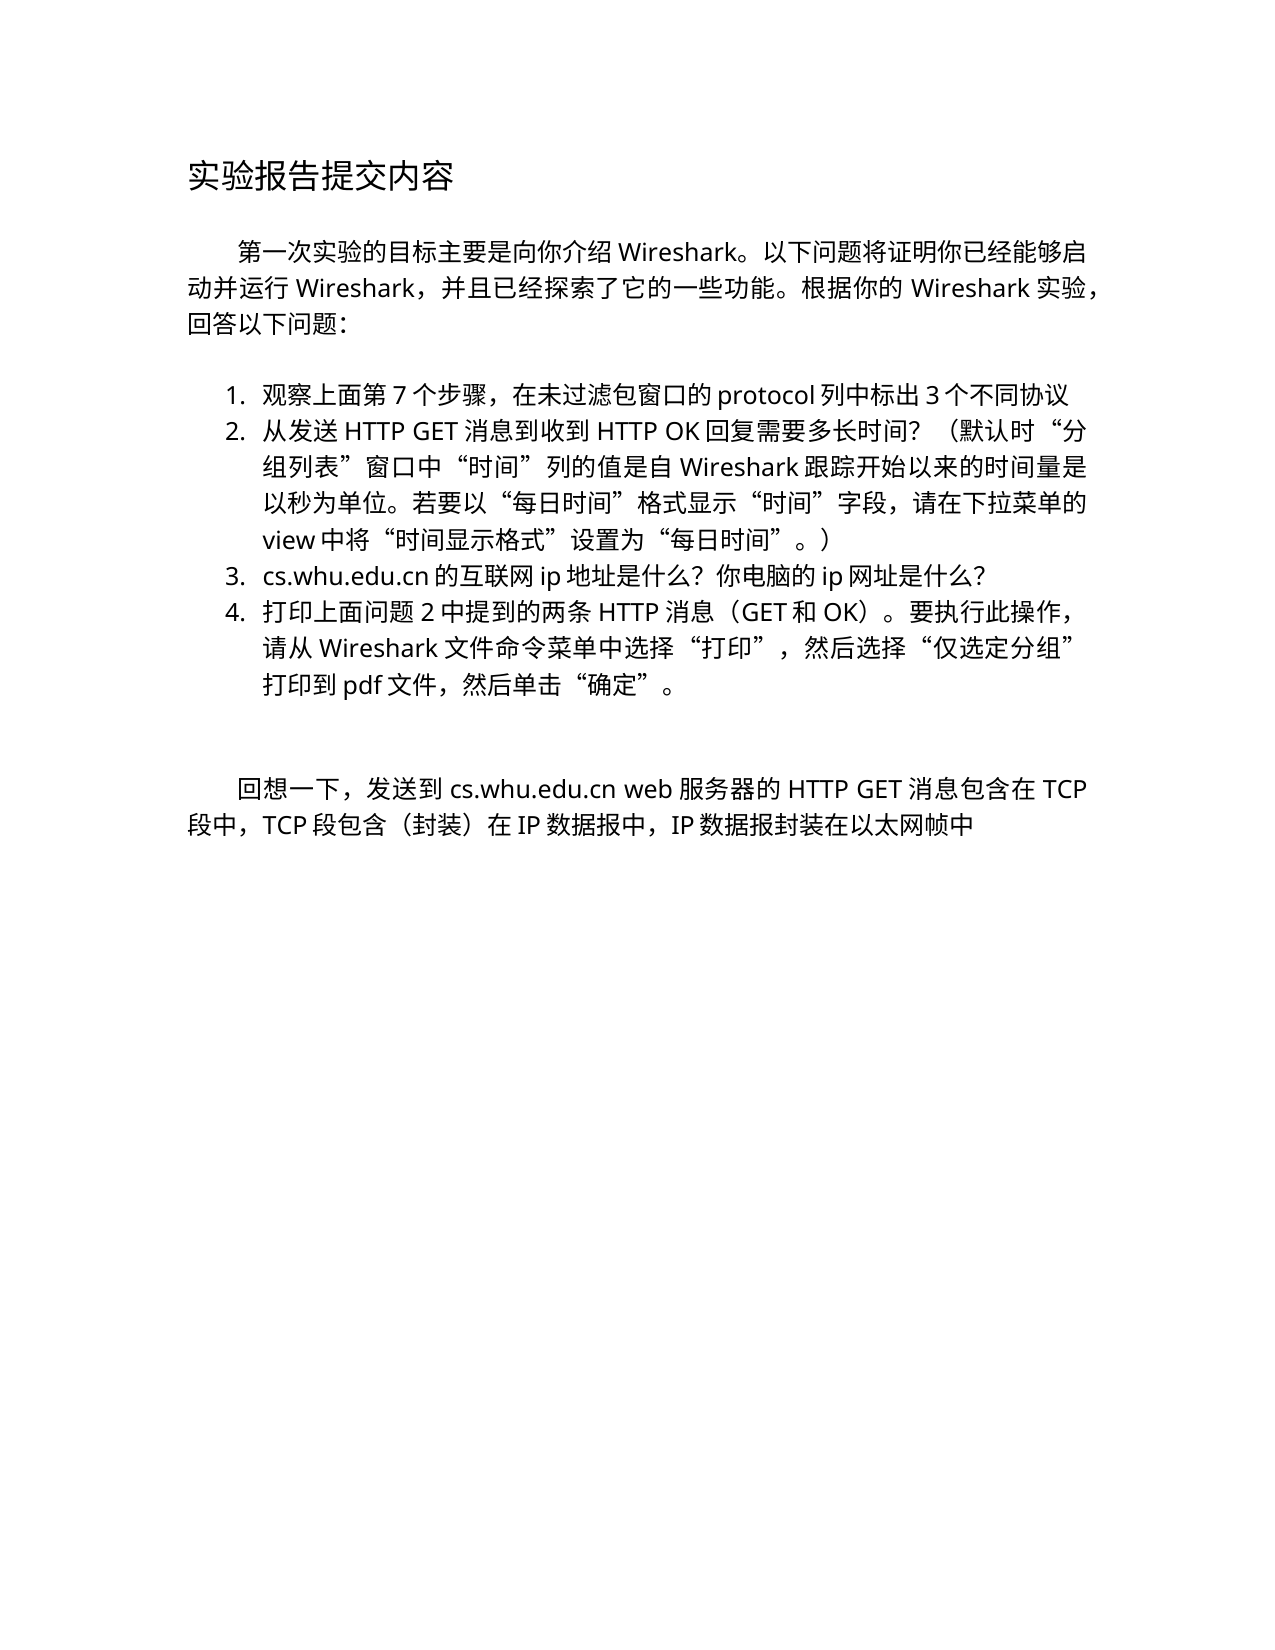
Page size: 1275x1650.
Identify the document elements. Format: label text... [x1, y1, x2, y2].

list cs.whu.edu.cn的互联网ip地址是什么？你电脑的ip网址是什么？ [225, 556, 1087, 593]
list 打印上面问题2中提到的两条HTTP消息（GET和OK）。要执行此操作，请从Wireshark文件命令菜单中选择“打印”，然后选择“仅选定分组”打印到pdf文件，然后单击“确定”。 [225, 593, 1087, 701]
text 回想一下，发送到cs.whu.edu.cn web服务器的HTTP GET消息包含在TCP段中，TCP段包含（封装）在IP数据报中，IP数据报封装在以太网帧中 [187, 769, 1087, 842]
text 实验报告提交内容 [187, 150, 1087, 198]
list 从发送HTTP GET消息到收到HTTP OK回复需要多长时间？（默认时“分组列表”窗口中“时间”列的值是自Wireshark跟踪开始以来的时间量是以秒为单位。若要以“每日时间”格式显示“时间”字段，请在下拉菜单的view中将“时间显示格式”设置为“每日时间”。） [225, 411, 1087, 556]
text 第一次实验的目标主要是向你介绍Wireshark。以下问题将证明你已经能够启动并运行Wireshark，并且已经探索了它的一些功能。根据你的Wireshark实验，回答以下问题： [187, 232, 1087, 341]
list 观察上面第7个步骤，在未过滤包窗口的protocol列中标出3个不同协议 [225, 375, 1087, 411]
